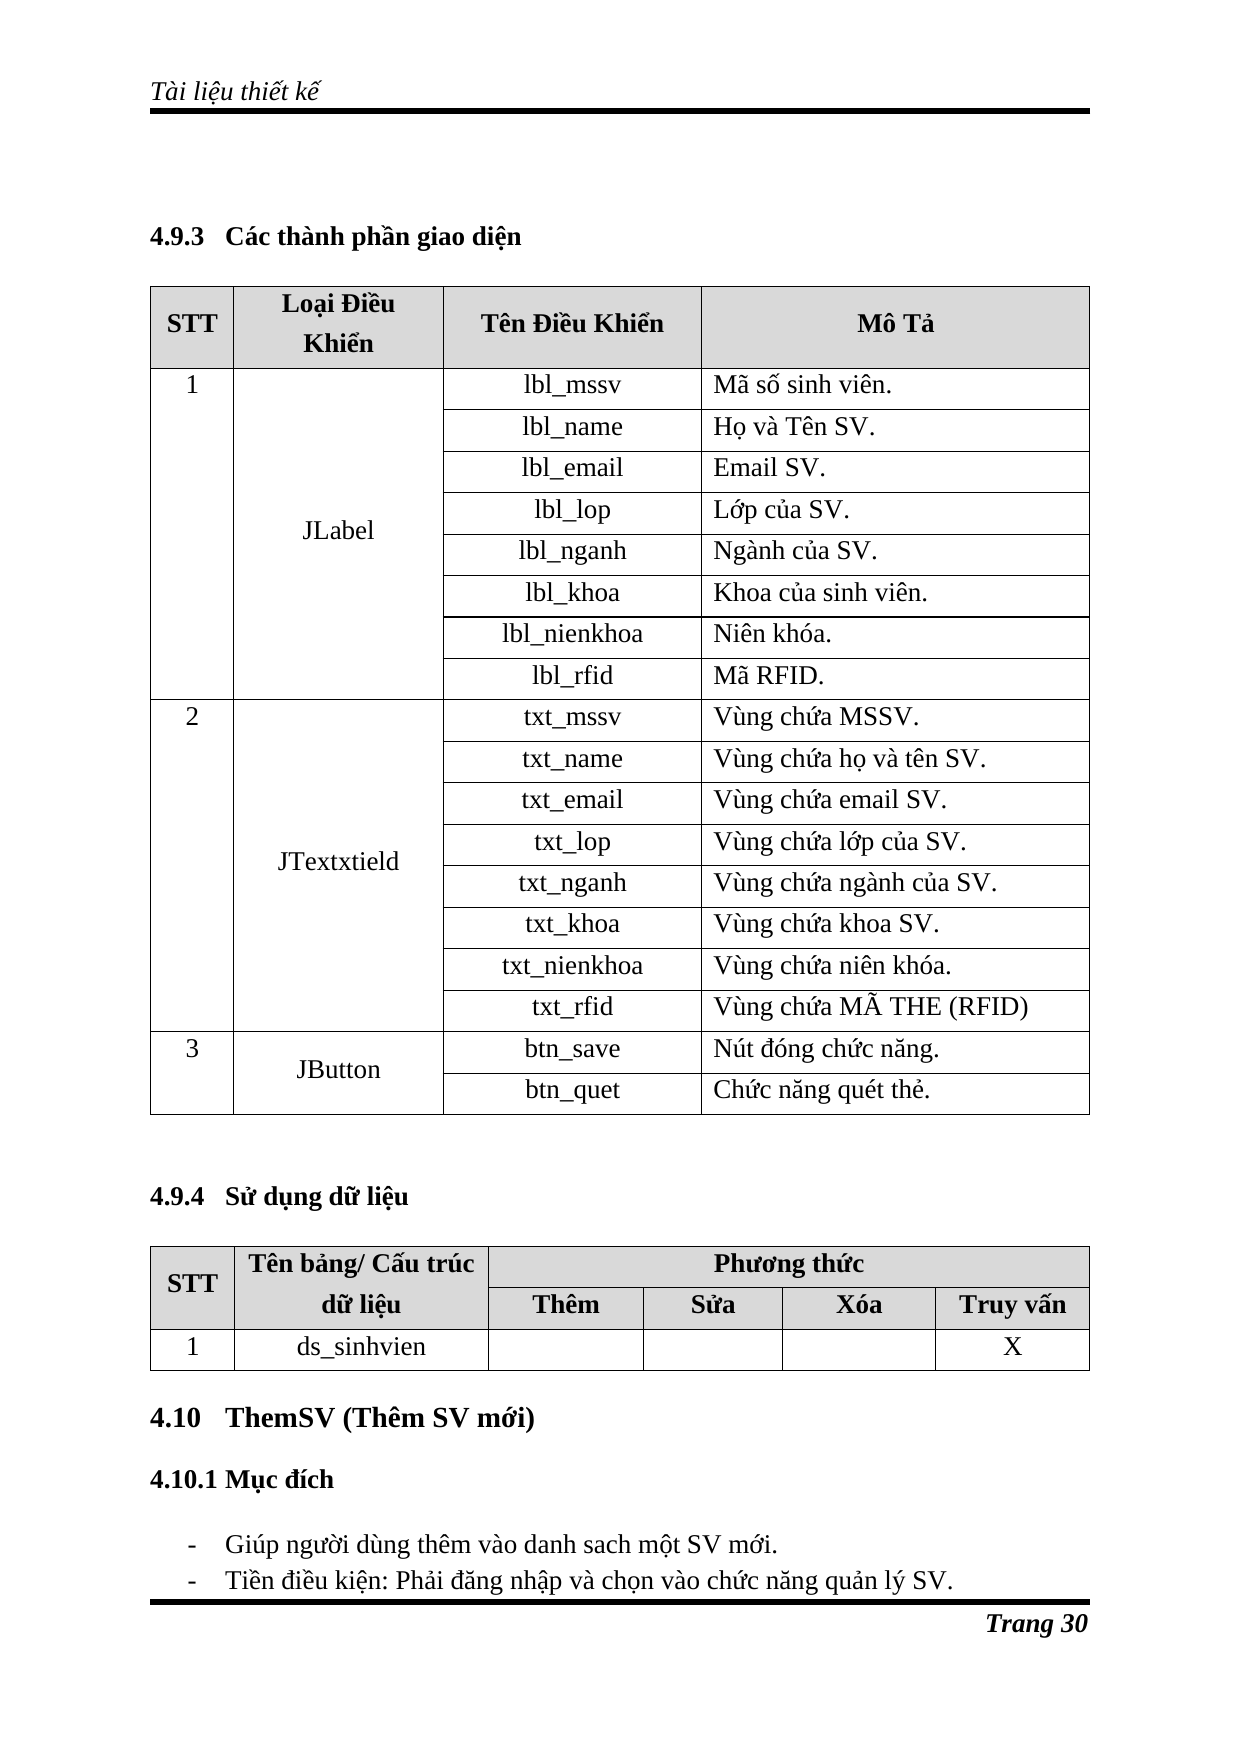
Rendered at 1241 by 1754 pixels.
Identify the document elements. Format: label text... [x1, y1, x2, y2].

table_cell Xóa [783, 1288, 935, 1329]
table_cell lbl_nienkhoa [444, 618, 701, 658]
table_cell [489, 1330, 643, 1370]
table_cell Vùng chứa email SV. [702, 783, 1089, 824]
table_header Loại Điều Khiển [234, 287, 443, 368]
table_cell lbl_name [444, 410, 701, 451]
table_cell Niên khóa. [702, 618, 1089, 658]
subtitle Sử dụng dữ liệu [150, 1180, 1090, 1211]
table_cell Email SV. [702, 452, 1089, 492]
subtitle Mục đích [150, 1463, 1090, 1494]
table_cell txt_khoa [444, 908, 701, 948]
table_header Mô Tả [702, 287, 1089, 368]
table_cell ds_sinhvien [235, 1330, 488, 1370]
table_cell Sửa [644, 1288, 782, 1329]
table_cell lbl_khoa [444, 576, 701, 616]
list Giúp người dùng thêm vào danh sach một SV mới. [187, 1528, 1090, 1559]
table_cell lbl_lop [444, 493, 701, 533]
table_cell Vùng chứa niên khóa. [702, 949, 1089, 989]
table_cell X [936, 1330, 1089, 1370]
table_cell JButton [234, 1032, 443, 1114]
table_cell Mã RFID. [702, 659, 1089, 699]
table_cell btn_save [444, 1032, 701, 1072]
table_header STT [151, 1247, 234, 1329]
table_header Tên bảng/ Cấu trúc dữ liệu [235, 1247, 488, 1329]
table_cell Lớp của SV. [702, 493, 1089, 533]
table_cell Vùng chứa lớp của SV. [702, 825, 1089, 865]
table_header Phương thức [489, 1247, 1089, 1287]
table_cell Nút đóng chức năng. [702, 1032, 1089, 1072]
table_cell txt_lop [444, 825, 701, 865]
table_cell Ngành của SV. [702, 535, 1089, 575]
table_cell Vùng chứa MSSV. [702, 700, 1089, 741]
table_cell txt_rfid [444, 991, 701, 1031]
table_cell Chức năng quét thẻ. [702, 1074, 1089, 1114]
table_cell txt_mssv [444, 700, 701, 741]
table_cell 1 [151, 1330, 234, 1370]
table_cell 2 [151, 700, 233, 1031]
table_cell lbl_nganh [444, 535, 701, 575]
subtitle ThemSV (Thêm SV mới) [150, 1400, 1090, 1434]
table_cell Vùng chứa ngành của SV. [702, 866, 1089, 907]
subtitle Các thành phần giao diện [150, 220, 1090, 251]
table_cell txt_name [444, 742, 701, 782]
table_header STT [151, 287, 233, 368]
table_cell lbl_email [444, 452, 701, 492]
table_cell JLabel [234, 369, 443, 699]
table_cell [783, 1330, 935, 1370]
table_cell [644, 1330, 782, 1370]
table_cell txt_nienkhoa [444, 949, 701, 989]
table_cell Truy vấn [936, 1288, 1089, 1329]
table_cell lbl_rfid [444, 659, 701, 699]
table_cell JTextxtield [234, 700, 443, 1031]
table_cell 3 [151, 1032, 233, 1114]
table_cell 1 [151, 369, 233, 699]
table_cell btn_quet [444, 1074, 701, 1114]
table_cell Vùng chứa MÃ THE (RFID) [702, 991, 1089, 1031]
table_cell Vùng chứa họ và tên SV. [702, 742, 1089, 782]
table_cell Họ và Tên SV. [702, 410, 1089, 451]
table_cell txt_email [444, 783, 701, 824]
table_cell Khoa của sinh viên. [702, 576, 1089, 616]
table_cell Mã số sinh viên. [702, 369, 1089, 409]
table_cell txt_nganh [444, 866, 701, 907]
table_header Tên Điều Khiển [444, 287, 701, 368]
table_cell lbl_mssv [444, 369, 701, 409]
list Tiền điều kiện: Phải đăng nhập và chọn vào chức năng quản lý SV. [187, 1564, 1090, 1595]
table_cell Thêm [489, 1288, 643, 1329]
table_cell Vùng chứa khoa SV. [702, 908, 1089, 948]
